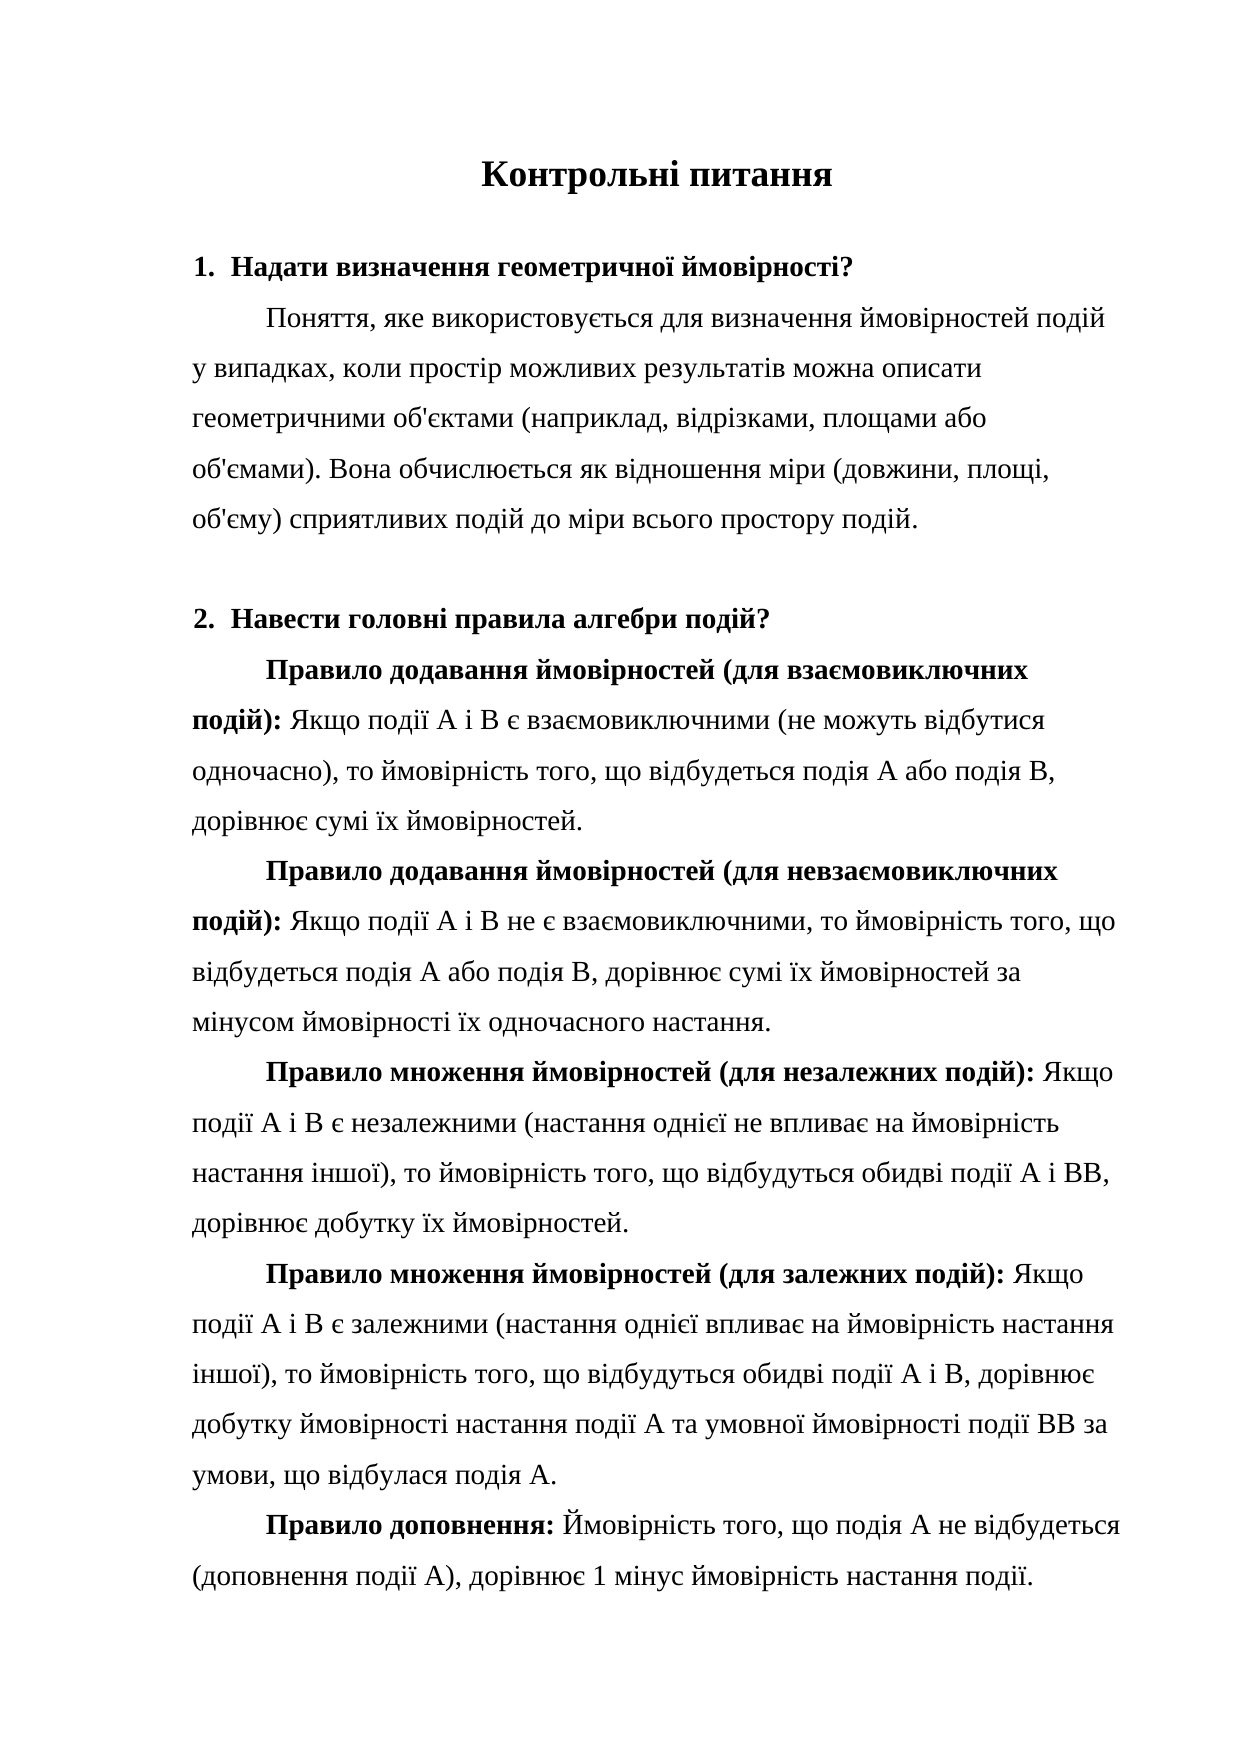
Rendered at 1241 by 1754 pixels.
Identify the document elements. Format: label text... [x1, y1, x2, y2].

text Правило додавання ймовірностей (для невзаємовиключних подій): Якщо події A і B не є взаємовиключними, то ймовірність того, що відбудеться подія A або подія B, дорівнює сумі їх ймовірностей за мінусом ймовірності їх одночасного настання. [192, 853, 1122, 1038]
list Надати визначення геометричної ймовірності? [193, 249, 1122, 283]
text Правило множення ймовірностей (для залежних подій): Якщо події A і B є залежними (настання однієї впливає на ймовірність настання іншої), то ймовірність того, що відбудуться обидві події A і B, дорівнює добутку ймовірності настання події A та умовної ймовірності події BB за умови, що відбулася подія A. [192, 1256, 1122, 1491]
text Поняття, яке використовується для визначення ймовірностей подій у випадках, коли простір можливих результатів можна описати геометричними об'єктами (наприклад, відрізками, площами або об'ємами). Вона обчислюється як відношення міри (довжини, площі, об'єму) сприятливих подій до міри всього простору подій. [192, 300, 1122, 534]
text Правило множення ймовірностей (для незалежних подій): Якщо події A і B є незалежними (настання однієї не впливає на ймовірність настання іншої), то ймовірність того, що відбудуться обидві події A і BB, дорівнює добутку їх ймовірностей. [192, 1054, 1122, 1239]
text Правило доповнення: Ймовірність того, що подія A не відбудеться (доповнення події A), дорівнює 1 мінус ймовірність настання події. [192, 1507, 1122, 1591]
text Правило додавання ймовірностей (для взаємовиключних подій): Якщо події A і B є взаємовиключними (не можуть відбутися одночасно), то ймовірність того, що відбудеться подія A або подія B, дорівнює сумі їх ймовірностей. [192, 652, 1122, 836]
subtitle Контрольні питання [118, 151, 1122, 194]
list Навести головні правила алгебри подій? [193, 602, 1122, 635]
